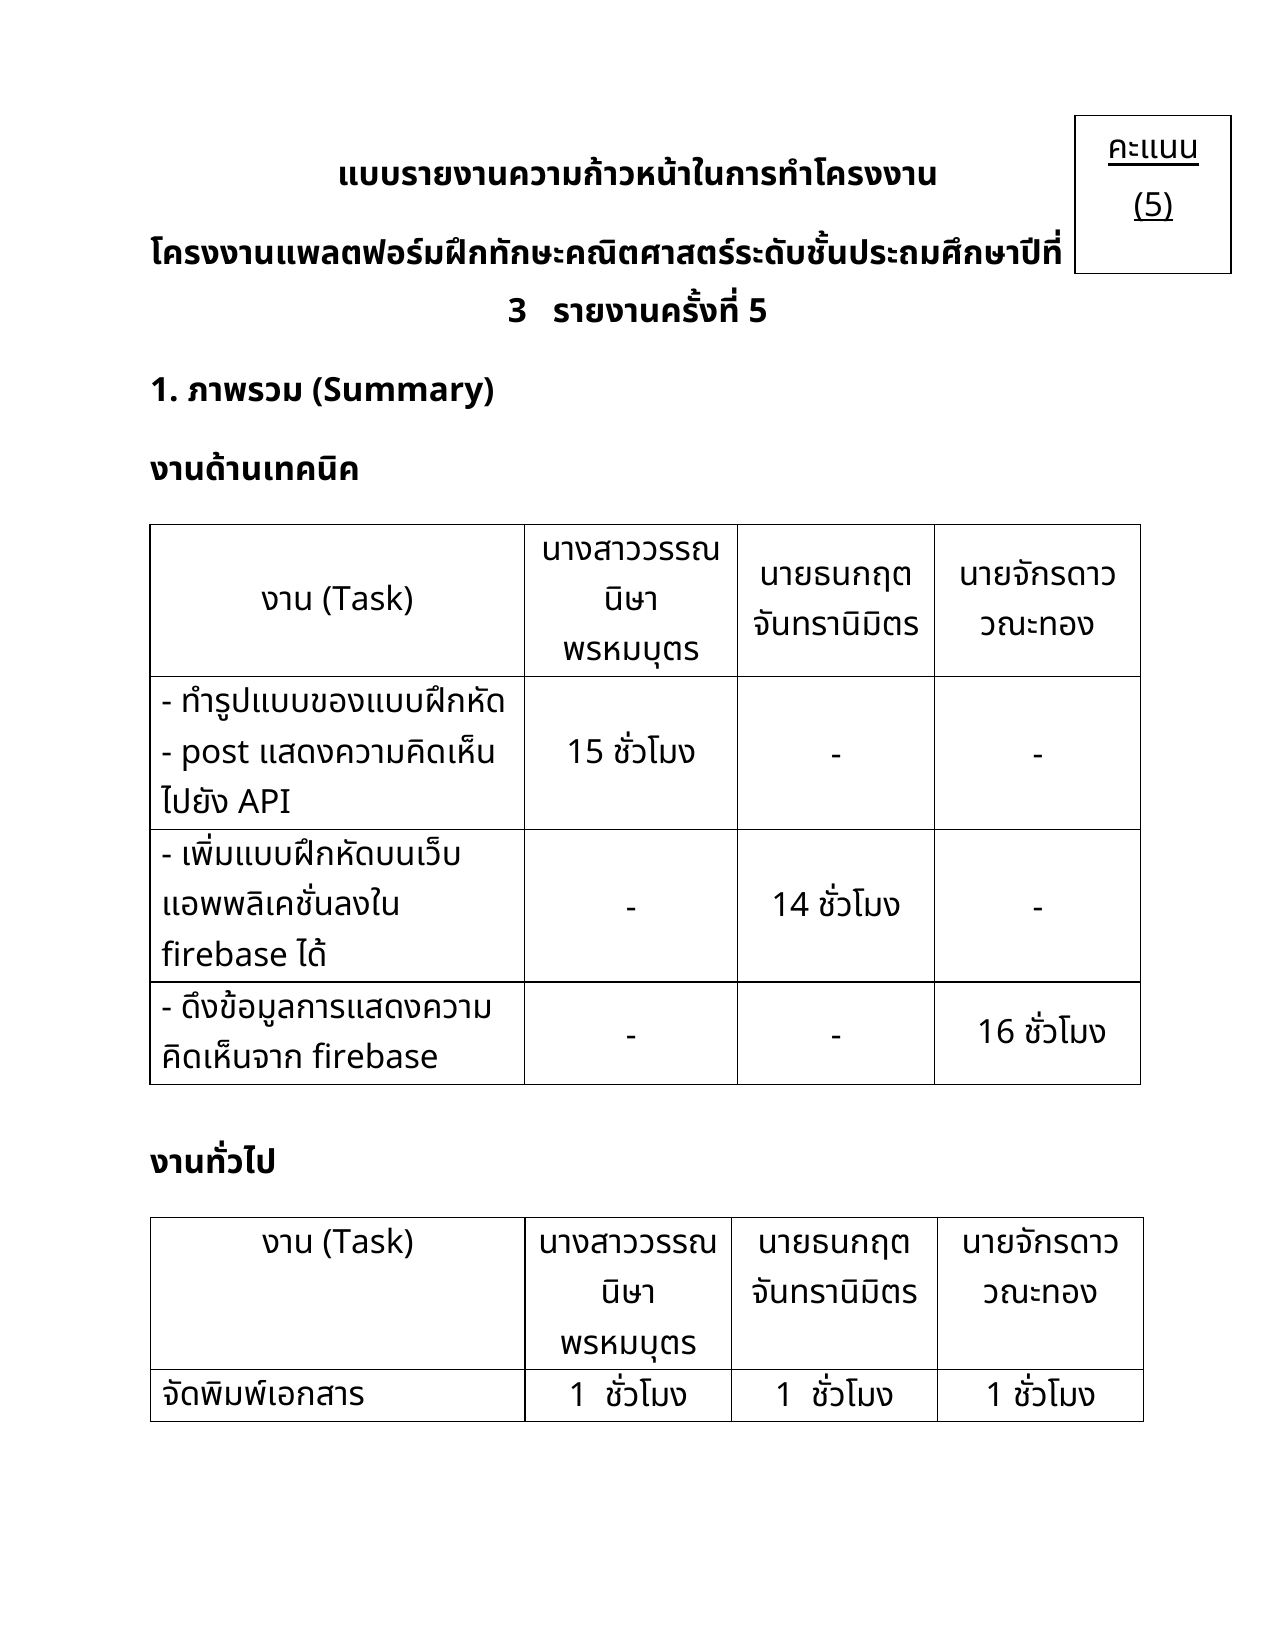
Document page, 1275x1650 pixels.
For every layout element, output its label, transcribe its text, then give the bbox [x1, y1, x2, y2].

text แบบรายงานความก้าวหน้าในการทำโครงงาน [150, 150, 1074, 200]
table_header งาน (Task) [151, 525, 524, 676]
table_cell 14 ชั่วโมง [738, 830, 934, 981]
table_header นางสาววรรณนิษา พรหมบุตร [526, 1218, 731, 1369]
table_cell 1 ชั่วโมง [732, 1370, 937, 1421]
table_cell - ดึงข้อมูลการแสดงความคิดเห็นจาก firebase [151, 983, 524, 1084]
table_cell - [935, 830, 1140, 981]
table_cell จัดพิมพ์เอกสาร [151, 1370, 524, 1421]
table_header นายธนกฤต จันทรานิมิตร [738, 525, 934, 676]
table_cell 16 ชั่วโมง [935, 983, 1140, 1084]
text งานด้านเทคนิค [150, 445, 1125, 495]
text งานทั่วไป [150, 1138, 1125, 1189]
text 1. ภาพรวม (Summary) [150, 366, 1125, 416]
table_header นายธนกฤต จันทรานิมิตร [732, 1218, 937, 1369]
table_header งาน (Task) [151, 1218, 524, 1369]
table_cell - [738, 983, 934, 1084]
table_cell - [525, 983, 737, 1084]
table_cell 1 ชั่วโมง [526, 1370, 731, 1421]
table_header นายจักรดาว วณะทอง [935, 525, 1140, 676]
table_header นางสาววรรณนิษา พรหมบุตร [525, 525, 737, 676]
table_header นายจักรดาว วณะทอง [938, 1218, 1143, 1369]
table_cell - [935, 677, 1140, 829]
text โครงงานแพลตฟอร์มฝึกทักษะคณิตศาสตร์ระดับชั้นประถมศึกษาปีที่ 1 – 3 รายงานครั้งที่ 5 [150, 229, 1125, 337]
table_cell - ทำรูปแบบของแบบฝึกหัด - post แสดงความคิดเห็นไปยัง API [151, 677, 524, 829]
table_cell 1 ชั่วโมง [938, 1370, 1143, 1421]
table_cell - เพิ่มแบบฝึกหัดบนเว็บแอพพลิเคชั่นลงใน firebase ได้ [151, 830, 524, 981]
table_cell - [738, 677, 934, 829]
table_cell 15 ชั่วโมง [525, 677, 737, 829]
table_cell - [525, 830, 737, 981]
